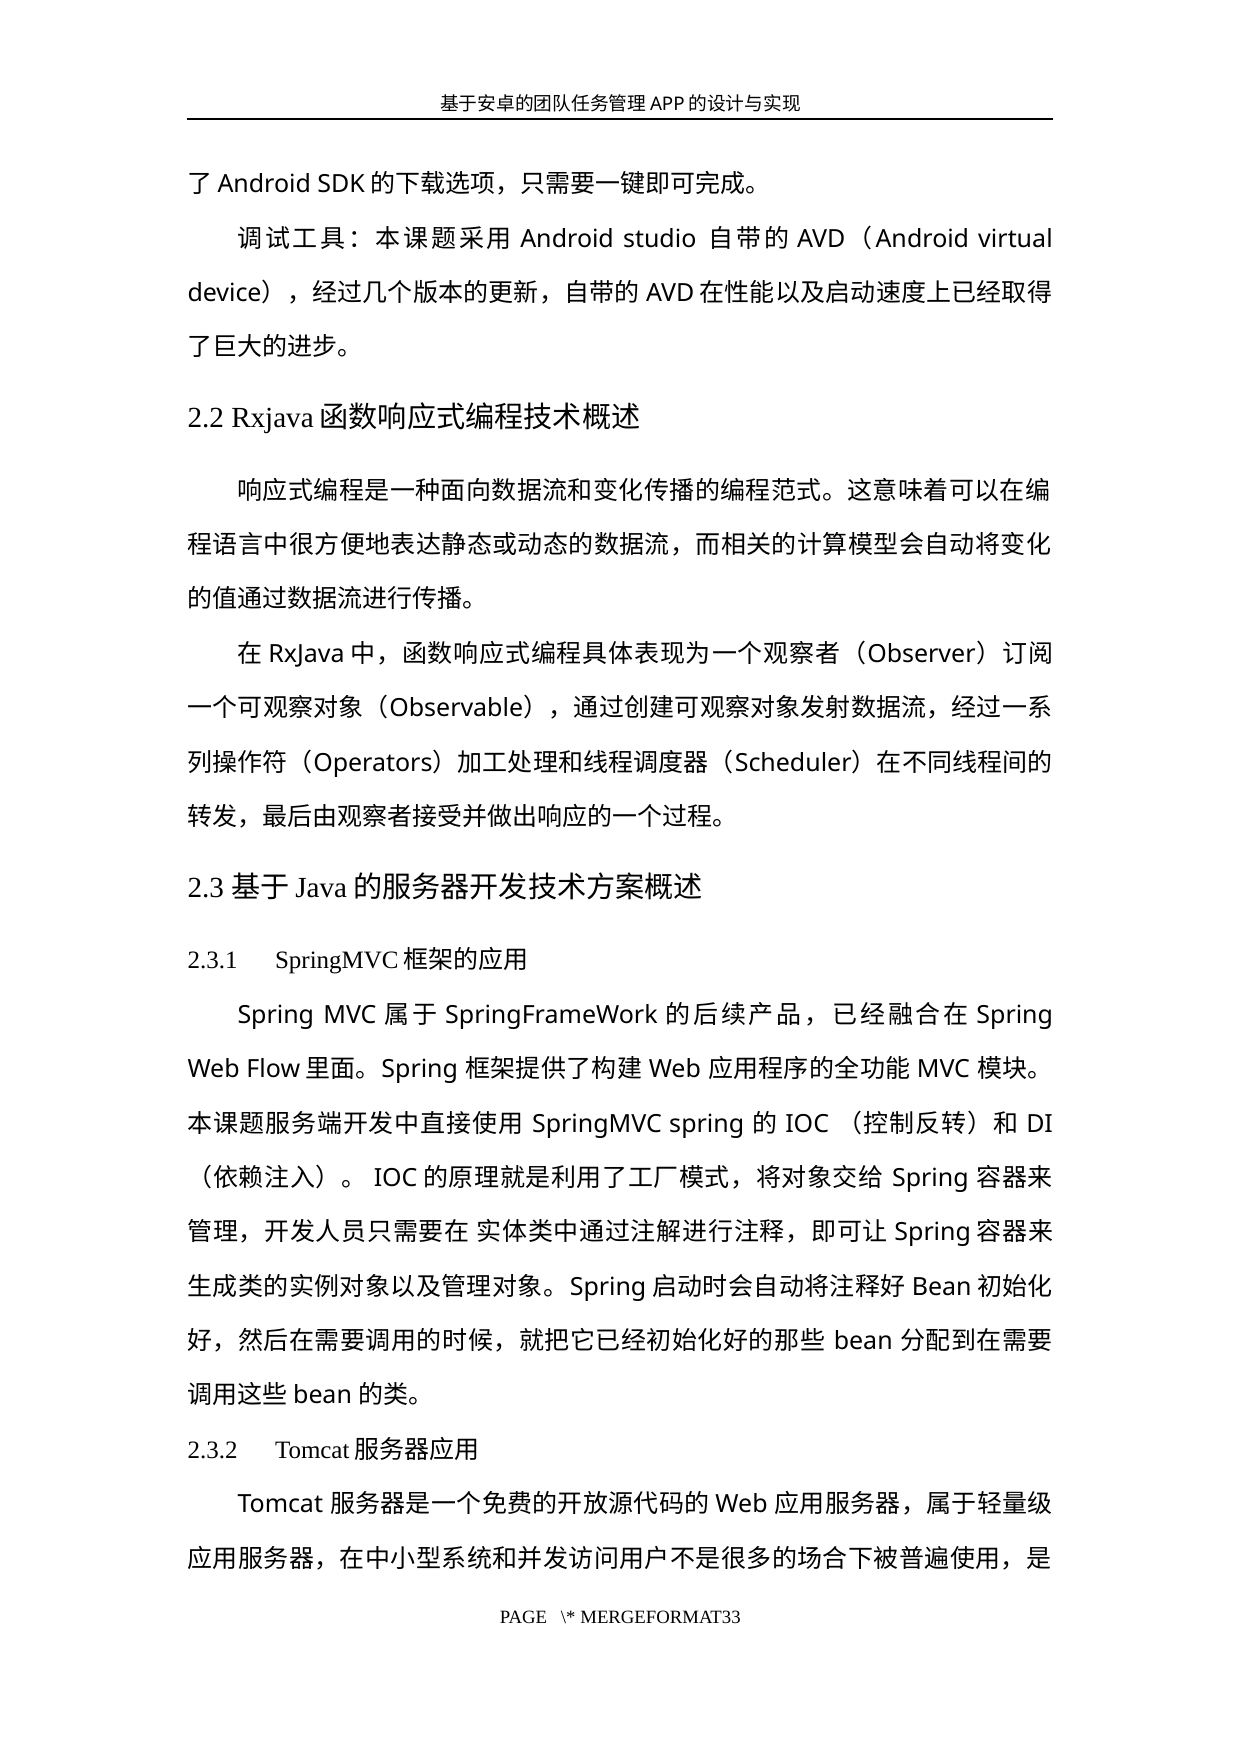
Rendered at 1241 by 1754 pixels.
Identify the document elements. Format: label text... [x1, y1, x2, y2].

text Spring MVC属于SpringFrameWork的后续产品，已经融合在Spring Web Flow里面。Spring 框架提供了构建 Web 应用程序的全功能 MVC 模块。本课题服务端开发中直接使用 SpringMVC spring 的 IOC （控制反转）和 DI （依赖注入）。 IOC的原理就是利用了工厂模式，将对象交给 Spring 容器来管理，开发人员只需要在 实体类中通过注解进行注释，即可让Spring容器来生成类的实例对象以及管理对象。Spring启动时会自动将注释好Bean初始化好，然后在需要调用的时候，就把它已经初始化好的那些 bean 分配到在需要调用这些 bean 的类。 [187, 994, 1053, 1411]
text 响应式编程是一种面向数据流和变化传播的编程范式。这意味着可以在编程语言中很方便地表达静态或动态的数据流，而相关的计算模型会自动将变化的值通过数据流进行传播。 [187, 470, 1053, 615]
list Rxjava函数响应式编程技术概述 [187, 381, 1053, 449]
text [187, 164, 1053, 200]
text Tomcat服务器应用 [187, 1429, 1053, 1466]
text 在RxJava中，函数响应式编程具体表现为一个观察者（Observer）订阅一个可观察对象（Observable），通过创建可观察对象发射数据流，经过一系列操作符（Operators）加工处理和线程调度器（Scheduler）在不同线程间的转发，最后由观察者接受并做出响应的一个过程。 [187, 633, 1053, 833]
text SpringMVC框架的应用 [187, 940, 1053, 976]
text Tomcat 服务器是一个免费的开放源代码的Web 应用服务器，属于轻量级应用服务器，在中小型系统和并发访问用户不是很多的场合下被普遍使用，是开发和调试JSP 程序的首选。在本课题中，对服务器性能要求并不是很大，所以tomcat的轻量化、易部署的特点是十分适合的。 [187, 1484, 1053, 1574]
text 调试工具：本课题采用Android studio 自带的AVD（Android virtual device），经过几个版本的更新，自带的AVD在性能以及启动速度上已经取得了巨大的进步。 [187, 218, 1053, 363]
list 基于Java的服务器开发技术方案概述 [187, 851, 1053, 919]
